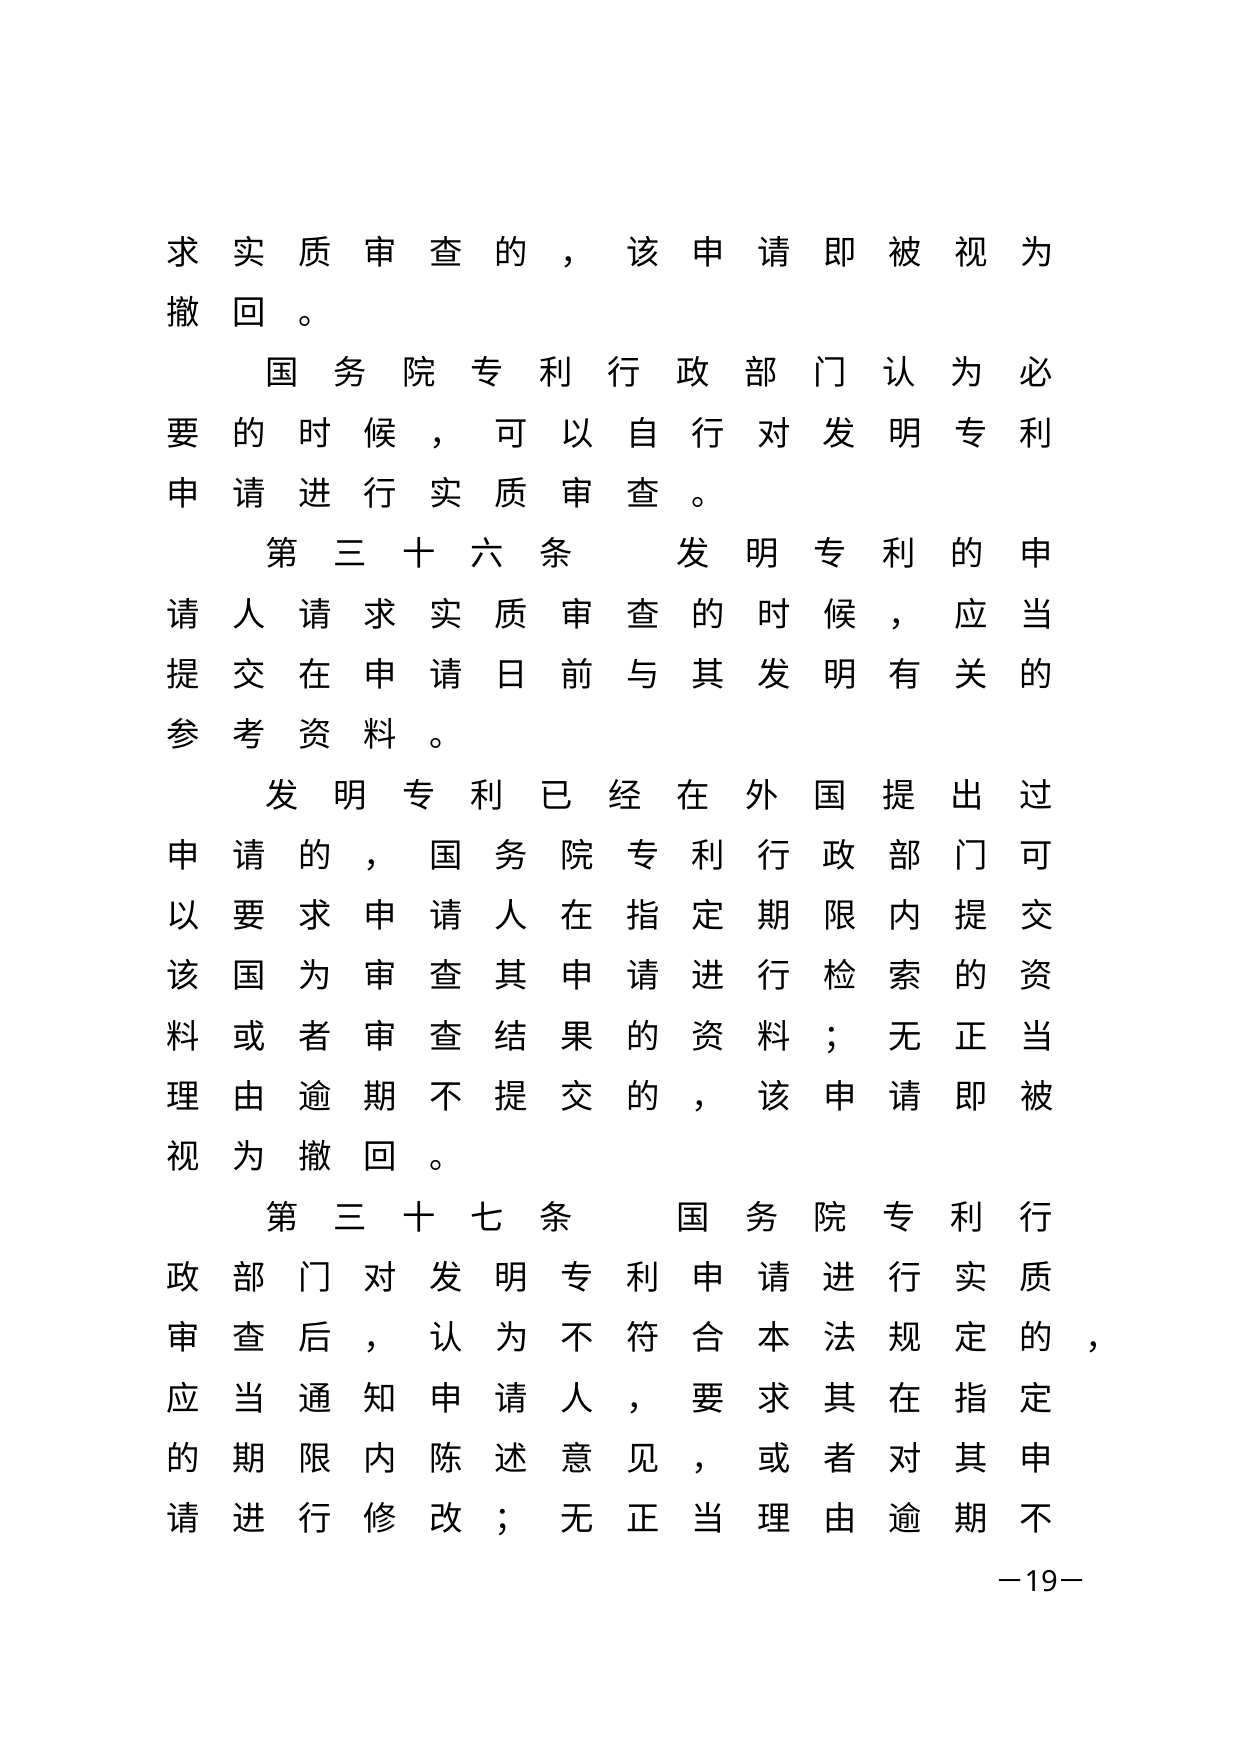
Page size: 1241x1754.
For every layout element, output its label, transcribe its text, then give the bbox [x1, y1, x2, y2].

text 国务院专利行政部门认为必要的时候，可以自行对发明专利申请进行实质审查。 [167, 340, 1085, 521]
text 第三十五条 发明专利申请自申请日起三年内，国务院专利行政部门可以根据申请人随时提出的请求，对其申请进行实质审查；申请人无正当理由逾期不请求实质审查的，该申请即被视为撤回。 [167, 219, 1085, 340]
text 第三十七条 国务院专利行政部门对发明专利申请进行实质审查后，认为不符合本法规定的，应当通知申请人，要求其在指定的期限内陈述意见，或者对其申请进行修改；无正当理由逾期不答复的，该申请即被视为撤回。 [167, 1184, 1085, 1546]
text 发明专利已经在外国提出过申请的，国务院专利行政部门可以要求申请人在指定期限内提交该国为审查其申请进行检索的资料或者审查结果的资料；无正当理由逾期不提交的，该申请即被视为撤回。 [167, 762, 1085, 1184]
text 第三十六条 发明专利的申请人请求实质审查的时候，应当提交在申请日前与其发明有关的参考资料。 [167, 521, 1085, 762]
